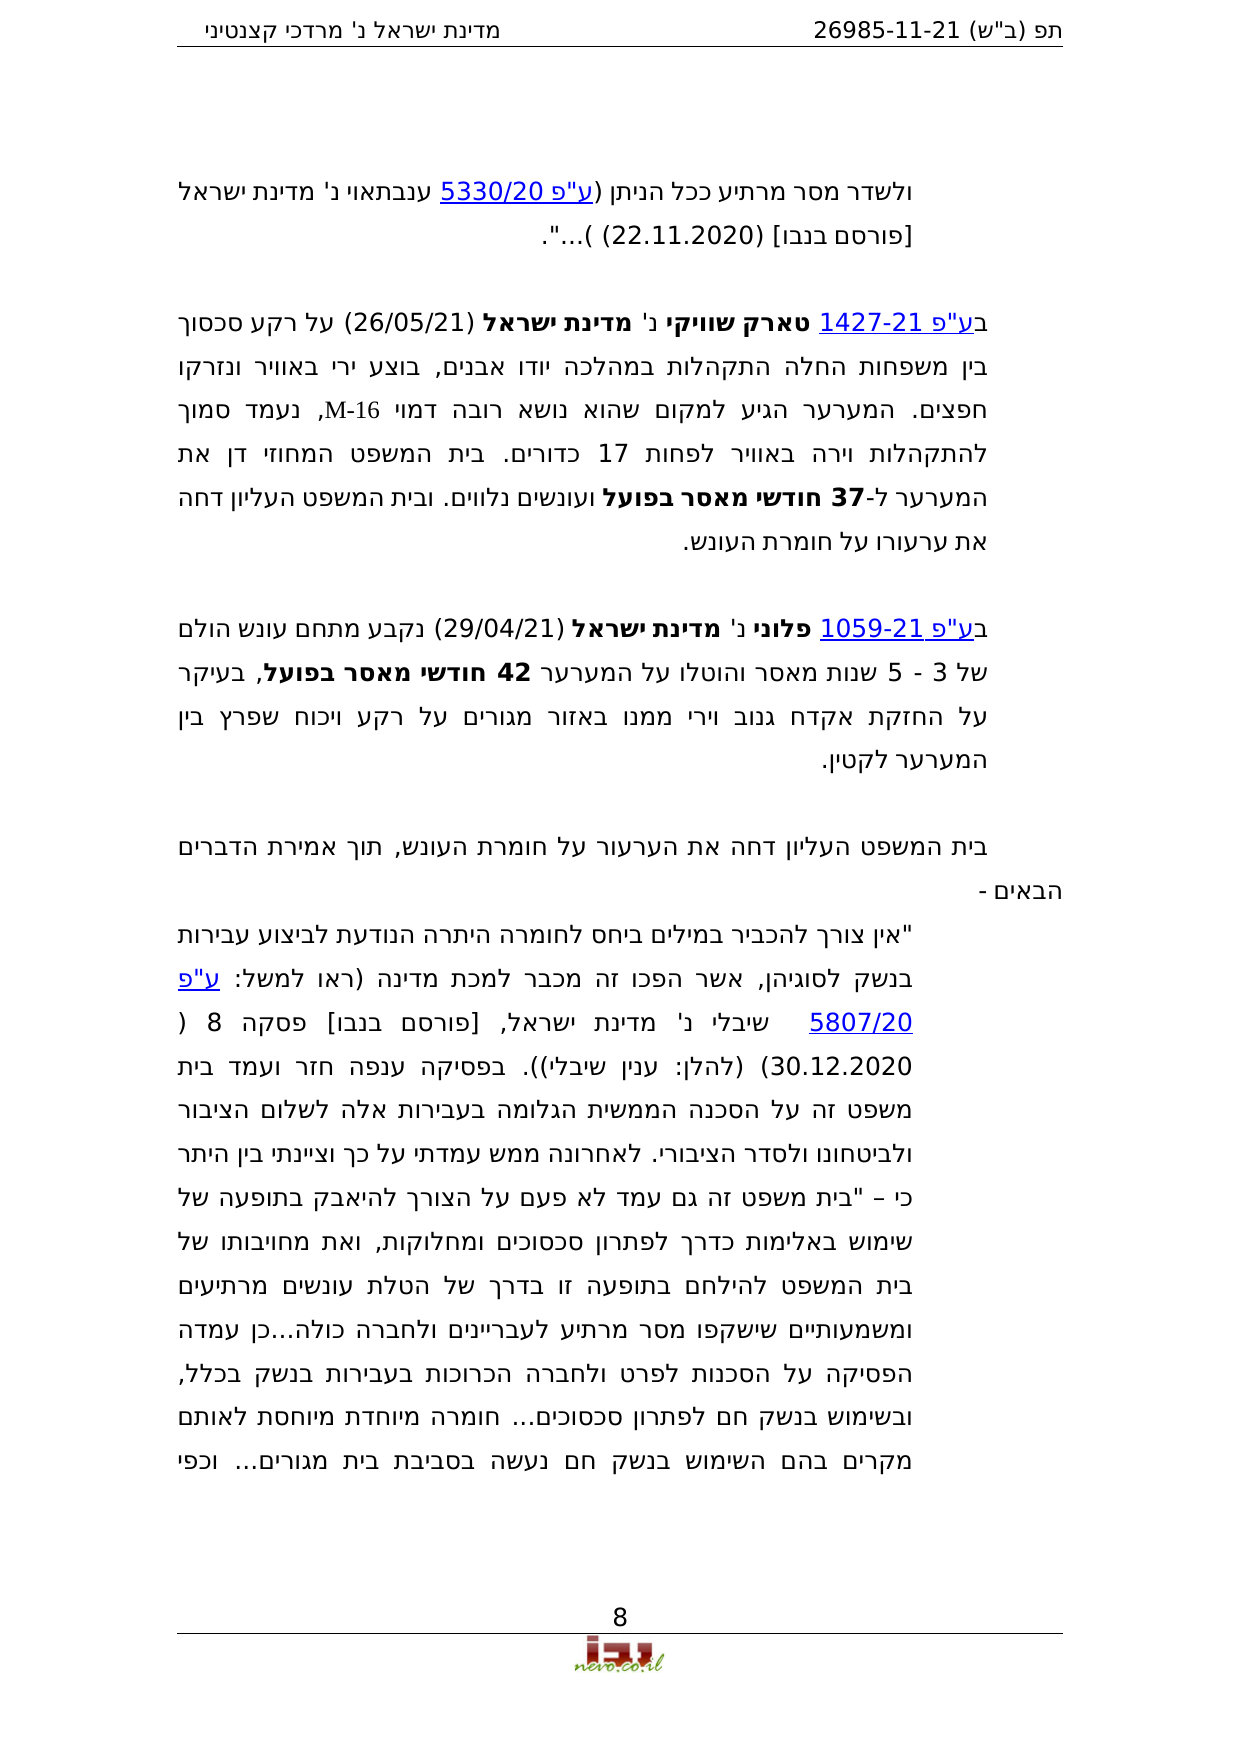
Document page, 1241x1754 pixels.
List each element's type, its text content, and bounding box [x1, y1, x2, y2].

text בע"פ 1059-21 פלוני נ' מדינת ישראל (29/04/21) נקבע מתחם עונש הולם של 3 - 5 שנות מאסר והוטלו על המערער 42 חודשי מאסר בפועל, בעיקר על החזקת אקדח גנוב וירי ממנו באזור מגורים על רקע ויכוח שפרץ בין המערער לקטין. [177, 614, 988, 775]
text בע"פ 1427-21 טארק שוויקי נ' מדינת ישראל (26/05/21) על רקע סכסוך בין משפחות החלה התקהלות במהלכה יודו אבנים, בוצע ירי באוויר ונזרקו חפצים. המערער הגיע למקום שהוא נושא רובה דמוי M-16, נעמד סמוך להתקהלות וירה באוויר לפחות 17 כדורים. בית המשפט המחוזי דן את המערער ל-37 חודשי מאסר בפועל ועונשים נלווים. ובית המשפט העליון דחה את ערעורו על חומרת העונש. [177, 308, 988, 556]
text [177, 177, 913, 250]
text בית המשפט העליון דחה את הערעור על חומרת העונש, תוך אמירת הדברים הבאים - [177, 833, 1063, 906]
picture [574, 1635, 666, 1673]
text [177, 920, 913, 1476]
